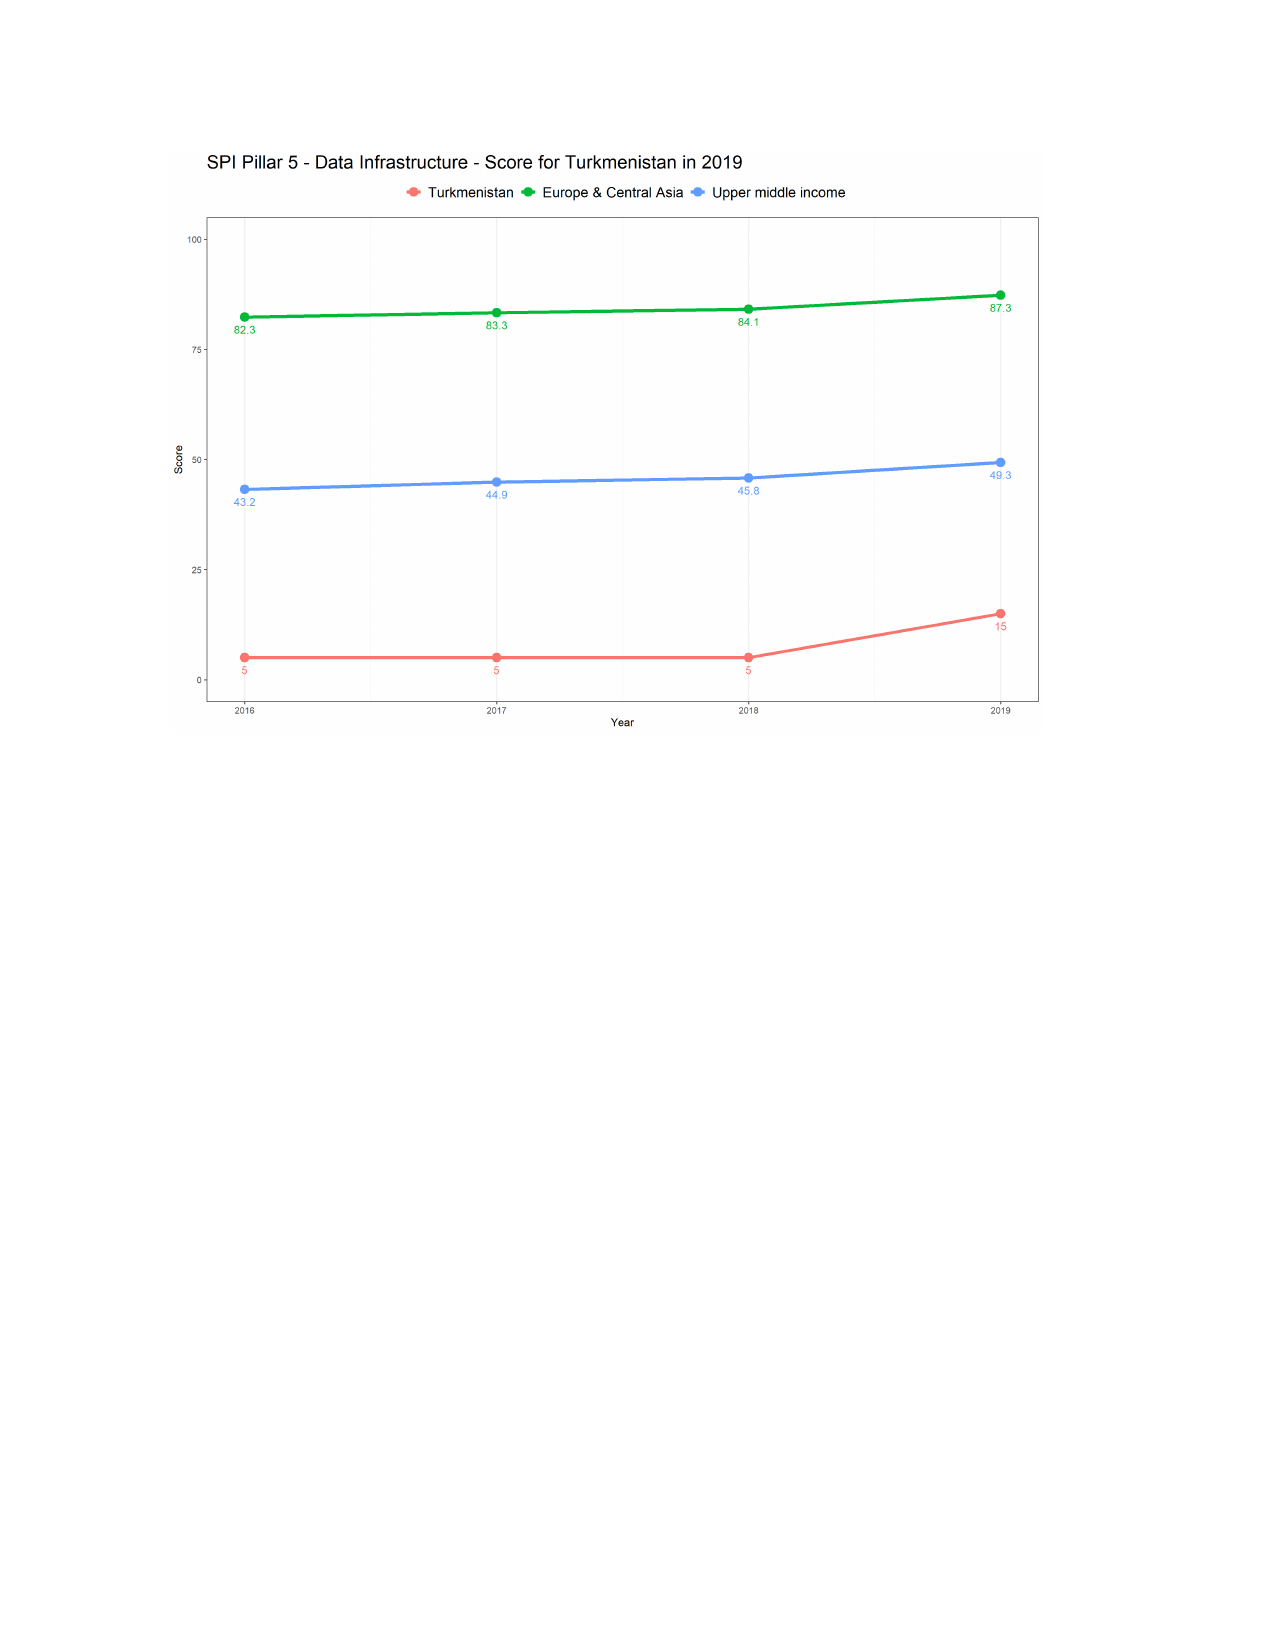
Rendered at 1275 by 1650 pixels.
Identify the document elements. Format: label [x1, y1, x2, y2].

picture [168, 150, 1044, 734]
